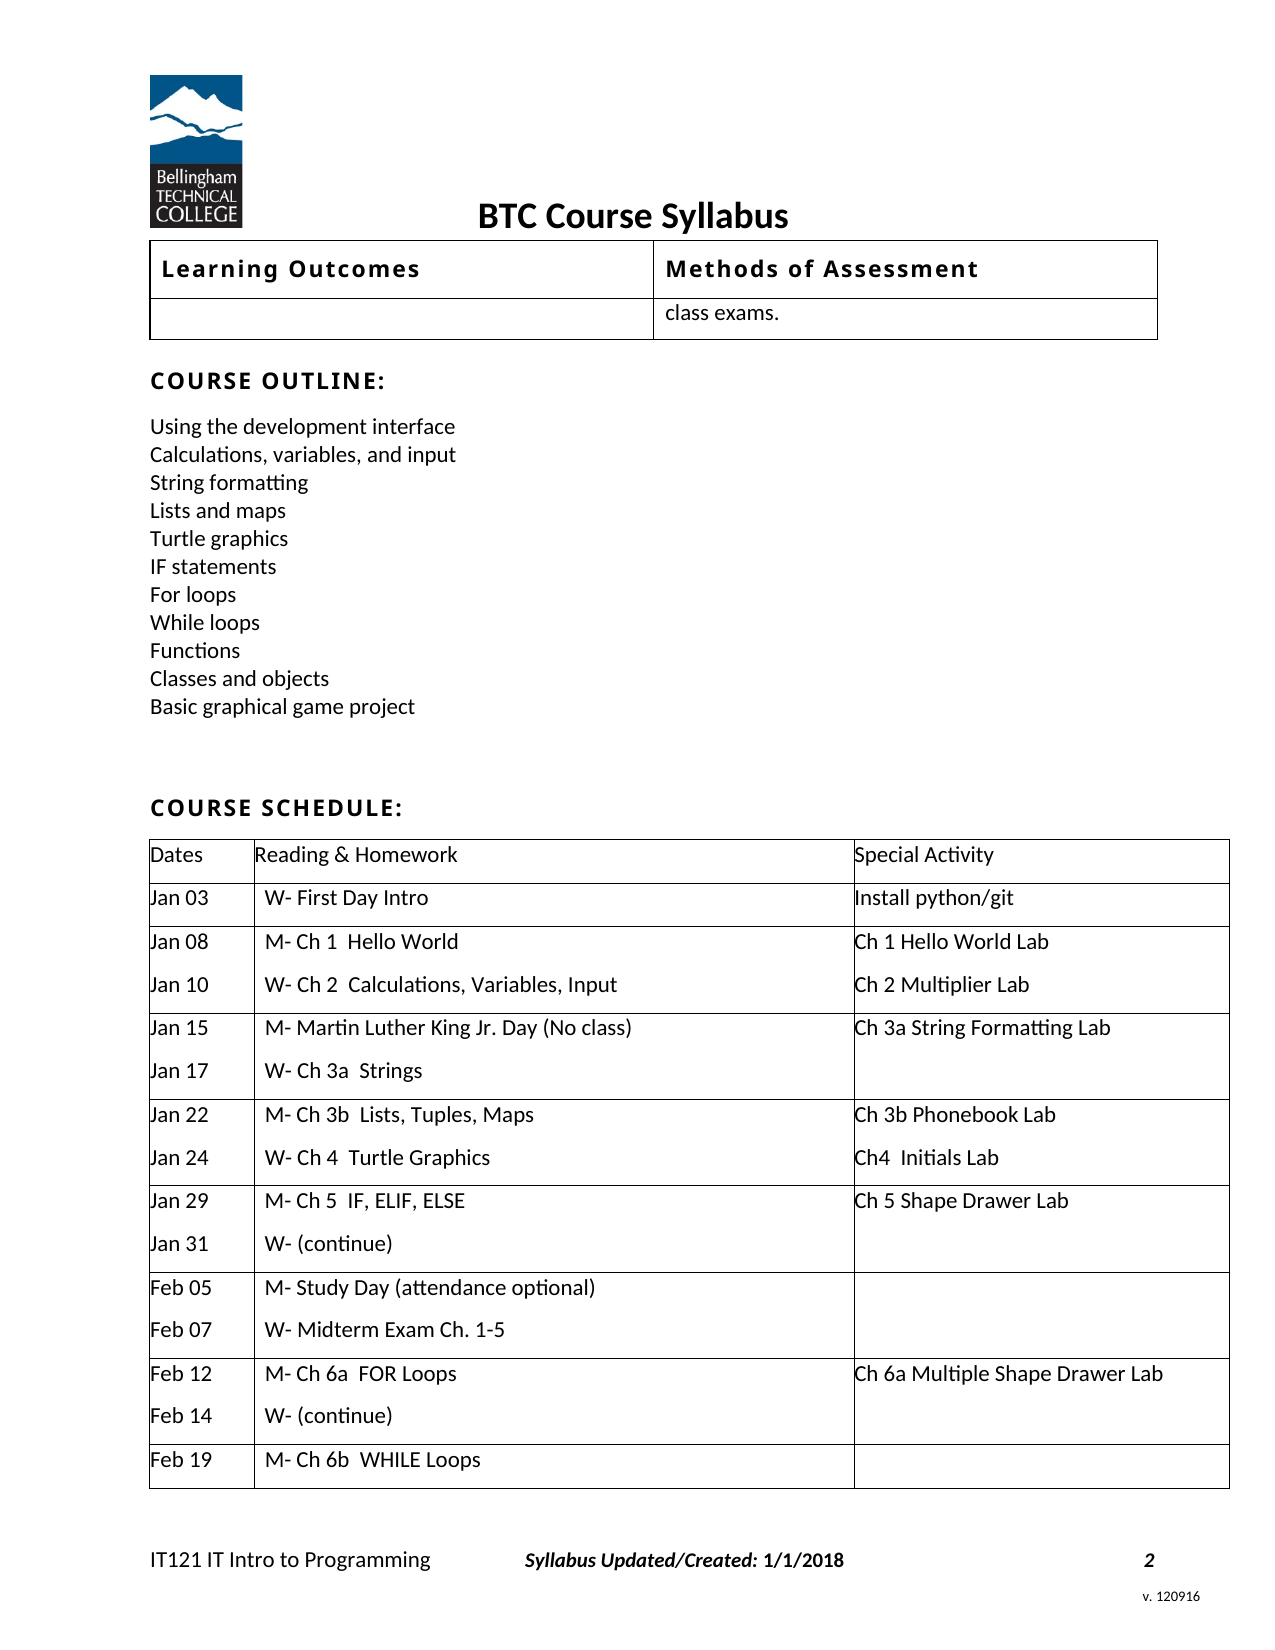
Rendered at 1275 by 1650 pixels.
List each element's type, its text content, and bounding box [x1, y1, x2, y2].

subtitle COURSE OUTLINE: [150, 365, 1125, 396]
text While loops [150, 608, 1125, 636]
table_header Special Activity [855, 840, 1229, 882]
table_cell Ch 6a Multiple Shape Drawer Lab [855, 1359, 1229, 1444]
table_cell Jan 15 Jan 17 [150, 1014, 254, 1099]
table_cell Install python/git [855, 884, 1229, 926]
table_header Methods of Assessment [654, 241, 1157, 297]
table_cell Ch 1 Hello World Lab Ch 2 Multiplier Lab [855, 927, 1229, 1012]
subtitle COURSE SCHEDULE: [150, 792, 1125, 823]
text Turtle graphics [150, 524, 1125, 552]
table_cell M- Ch 6a FOR Loops W- (continue) [255, 1359, 854, 1444]
table_cell M- Study Day (attendance optional) W- Midterm Exam Ch. 1-5 [255, 1273, 854, 1358]
text Lists and maps [150, 496, 1125, 524]
text IF statements [150, 552, 1125, 580]
table_cell M- Ch 3b Lists, Tuples, Maps W- Ch 4 Turtle Graphics [255, 1100, 854, 1185]
text Basic graphical game project [150, 692, 1125, 720]
table_cell Feb 12 Feb 14 [150, 1359, 254, 1444]
text For loops [150, 580, 1125, 608]
table_cell Jan 22 Jan 24 [150, 1100, 254, 1185]
text Functions [150, 636, 1125, 664]
table_cell Jan 03 [150, 884, 254, 926]
table_cell M- Ch 1 Hello World W- Ch 2 Calculations, Variables, Input [255, 927, 854, 1012]
table_cell Feb 19 Feb 21 [150, 1445, 254, 1488]
table_header Dates [150, 840, 254, 882]
text String formatting [150, 468, 1125, 496]
table_cell Ch 3b Phonebook Lab Ch4 Initials Lab [855, 1100, 1229, 1185]
table_header Reading & Homework [255, 840, 854, 882]
table_cell Jan 29 Jan 31 [150, 1186, 254, 1272]
table_cell [855, 1273, 1229, 1358]
text Using the development interface [150, 412, 1125, 440]
table_cell Feb 05 Feb 07 [150, 1273, 254, 1358]
table_cell Ch 3a String Formatting Lab [855, 1014, 1229, 1099]
table_cell M- Ch 5 IF, ELIF, ELSE W- (continue) [255, 1186, 854, 1272]
table_cell Ch 5 Shape Drawer Lab [855, 1186, 1229, 1272]
text Calculations, variables, and input [150, 440, 1125, 468]
text Classes and objects [150, 664, 1125, 692]
table_cell Jan 08 Jan 10 [150, 927, 254, 1012]
table_cell M- Ch 6b WHILE Loops W- (continue) [255, 1445, 854, 1488]
table_cell [855, 1445, 1229, 1488]
table_header Learning Outcomes [151, 241, 653, 297]
table_cell W- First Day Intro [255, 884, 854, 926]
table_cell M- Martin Luther King Jr. Day (No class) W- Ch 3a Strings [255, 1014, 854, 1099]
picture [150, 75, 243, 228]
